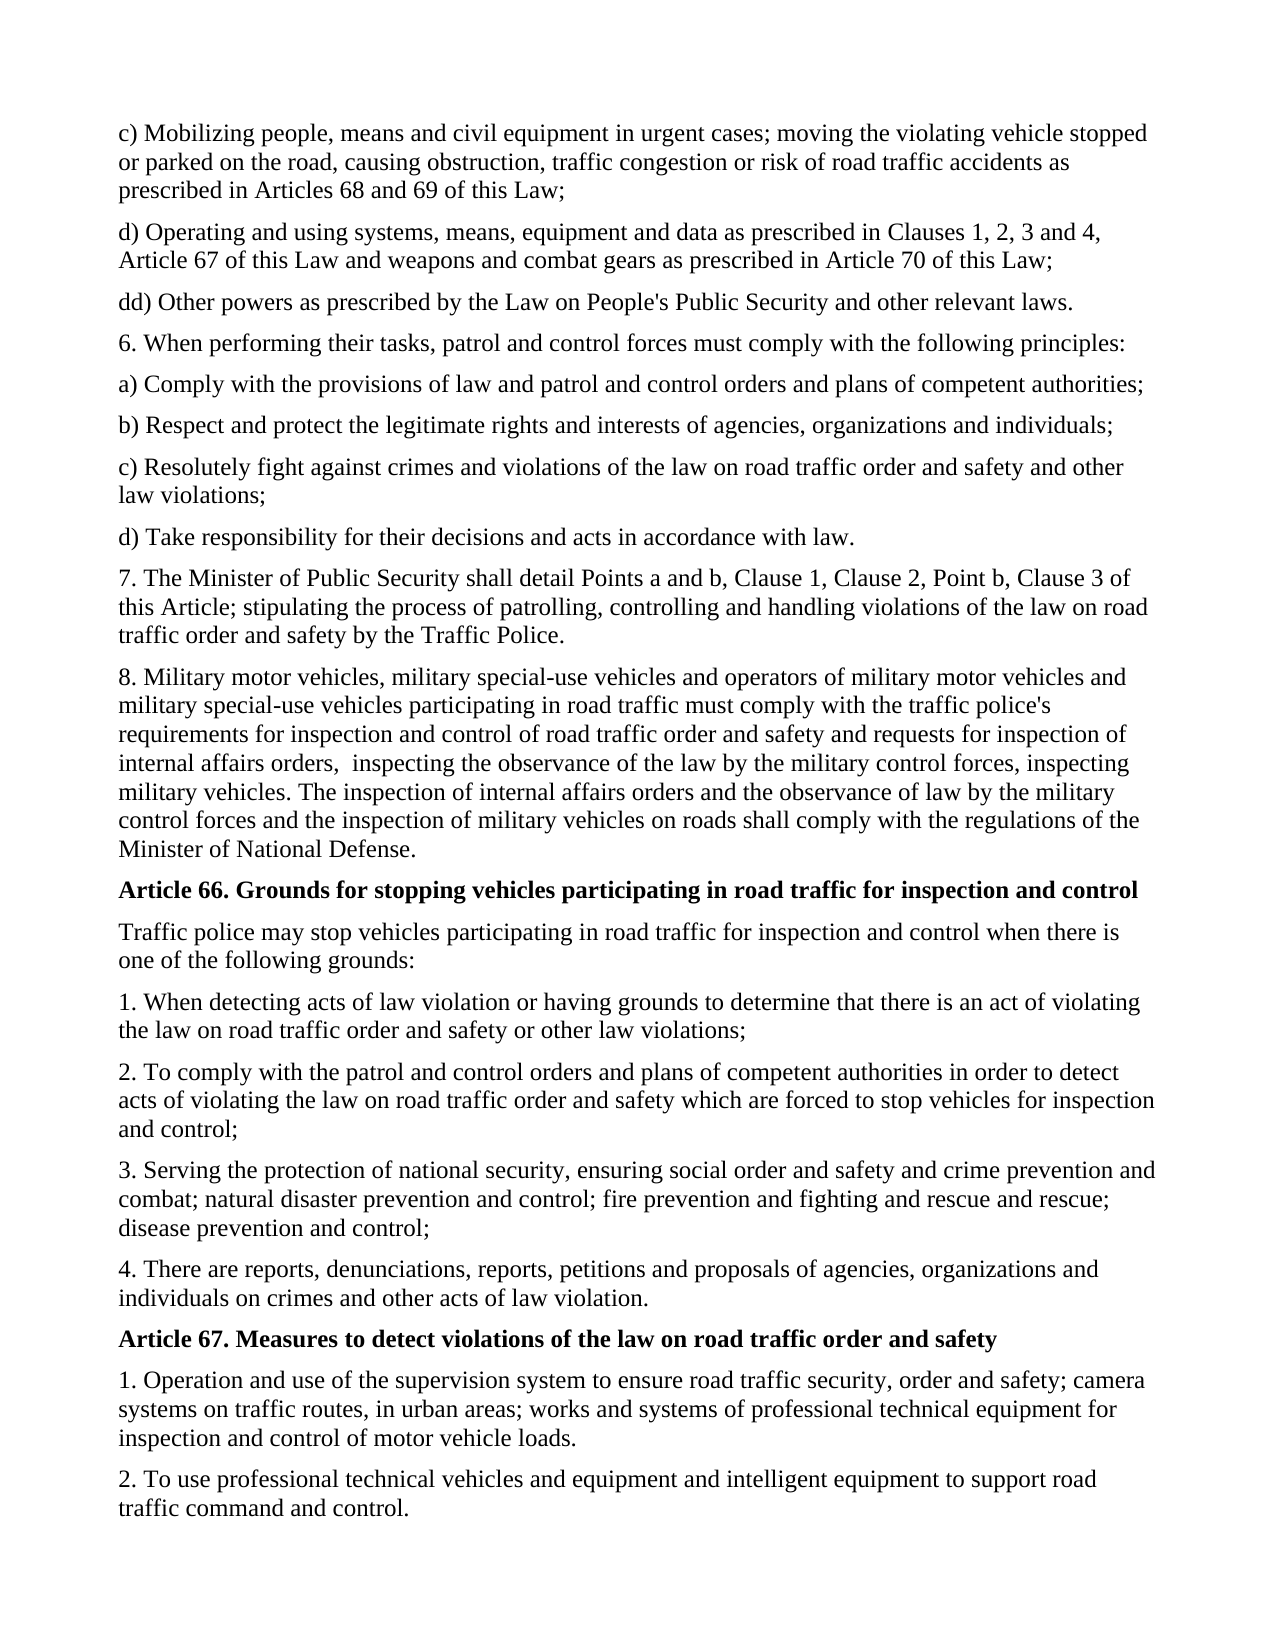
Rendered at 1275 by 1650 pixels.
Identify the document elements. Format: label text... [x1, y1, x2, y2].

text Article 66. Grounds for stopping vehicles participating in road traffic for inspection and control [118, 876, 1157, 904]
text 8. Military motor vehicles, military special-use vehicles and operators of military motor vehicles and military special-use vehicles participating in road traffic must comply with the traffic police's requirements for inspection and control of road traffic order and safety and requests for inspection of internal affairs orders, inspecting the observance of the law by the military control forces, inspecting military vehicles. The inspection of internal affairs orders and the observance of law by the military control forces and the inspection of military vehicles on roads shall comply with the regulations of the Minister of National Defense. [118, 662, 1157, 863]
text b) Respect and protect the legitimate rights and interests of agencies, organizations and individuals; [118, 411, 1157, 439]
text a) Comply with the provisions of law and patrol and control orders and plans of competent authorities; [118, 369, 1157, 398]
text 4. There are reports, denunciations, reports, petitions and proposals of agencies, organizations and individuals on crimes and other acts of law violation. [118, 1254, 1157, 1312]
text 3. Serving the protection of national security, ensuring social order and safety and crime prevention and combat; natural disaster prevention and control; fire prevention and fighting and rescue and rescue; disease prevention and control; [118, 1156, 1157, 1242]
text c) Resolutely fight against crimes and violations of the law on road traffic order and safety and other law violations; [118, 452, 1157, 509]
text d) Take responsibility for their decisions and acts in accordance with law. [118, 522, 1157, 551]
text 7. The Minister of Public Security shall detail Points a and b, Clause 1, Clause 2, Point b, Clause 3 of this Article; stipulating the process of patrolling, controlling and handling violations of the law on road traffic order and safety by the Traffic Police. [118, 563, 1157, 649]
text dd) Other powers as prescribed by the Law on People's Public Security and other relevant laws. [118, 287, 1157, 316]
text 1. Operation and use of the supervision system to ensure road traffic security, order and safety; camera systems on traffic routes, in urban areas; works and systems of professional technical equipment for inspection and control of motor vehicle loads. [118, 1366, 1157, 1452]
text Traffic police may stop vehicles participating in road traffic for inspection and control when there is one of the following grounds: [118, 917, 1157, 974]
text Article 67. Measures to detect violations of the law on road traffic order and safety [118, 1324, 1157, 1353]
text d) Operating and using systems, means, equipment and data as prescribed in Clauses 1, 2, 3 and 4, Article 67 of this Law and weapons and combat gears as prescribed in Article 70 of this Law; [118, 217, 887, 246]
text 2. To use professional technical vehicles and equipment and intelligent equipment to support road traffic command and control. [118, 1464, 1157, 1522]
text 1. When detecting acts of law violation or having grounds to determine that there is an act of violating the law on road traffic order and safety or other law violations; [118, 987, 1157, 1044]
text 6. When performing their tasks, patrol and control forces must comply with the following principles: [118, 328, 1157, 357]
text 2. To comply with the patrol and control orders and plans of competent authorities in order to detect acts of violating the law on road traffic order and safety which are forced to stop vehicles for inspection and control; [118, 1057, 1157, 1143]
text c) Mobilizing people, means and civil equipment in urgent cases; moving the violating vehicle stopped or parked on the road, causing obstruction, traffic congestion or risk of road traffic accidents as prescribed in Articles 68 and 69 of this Law; [118, 118, 1157, 204]
